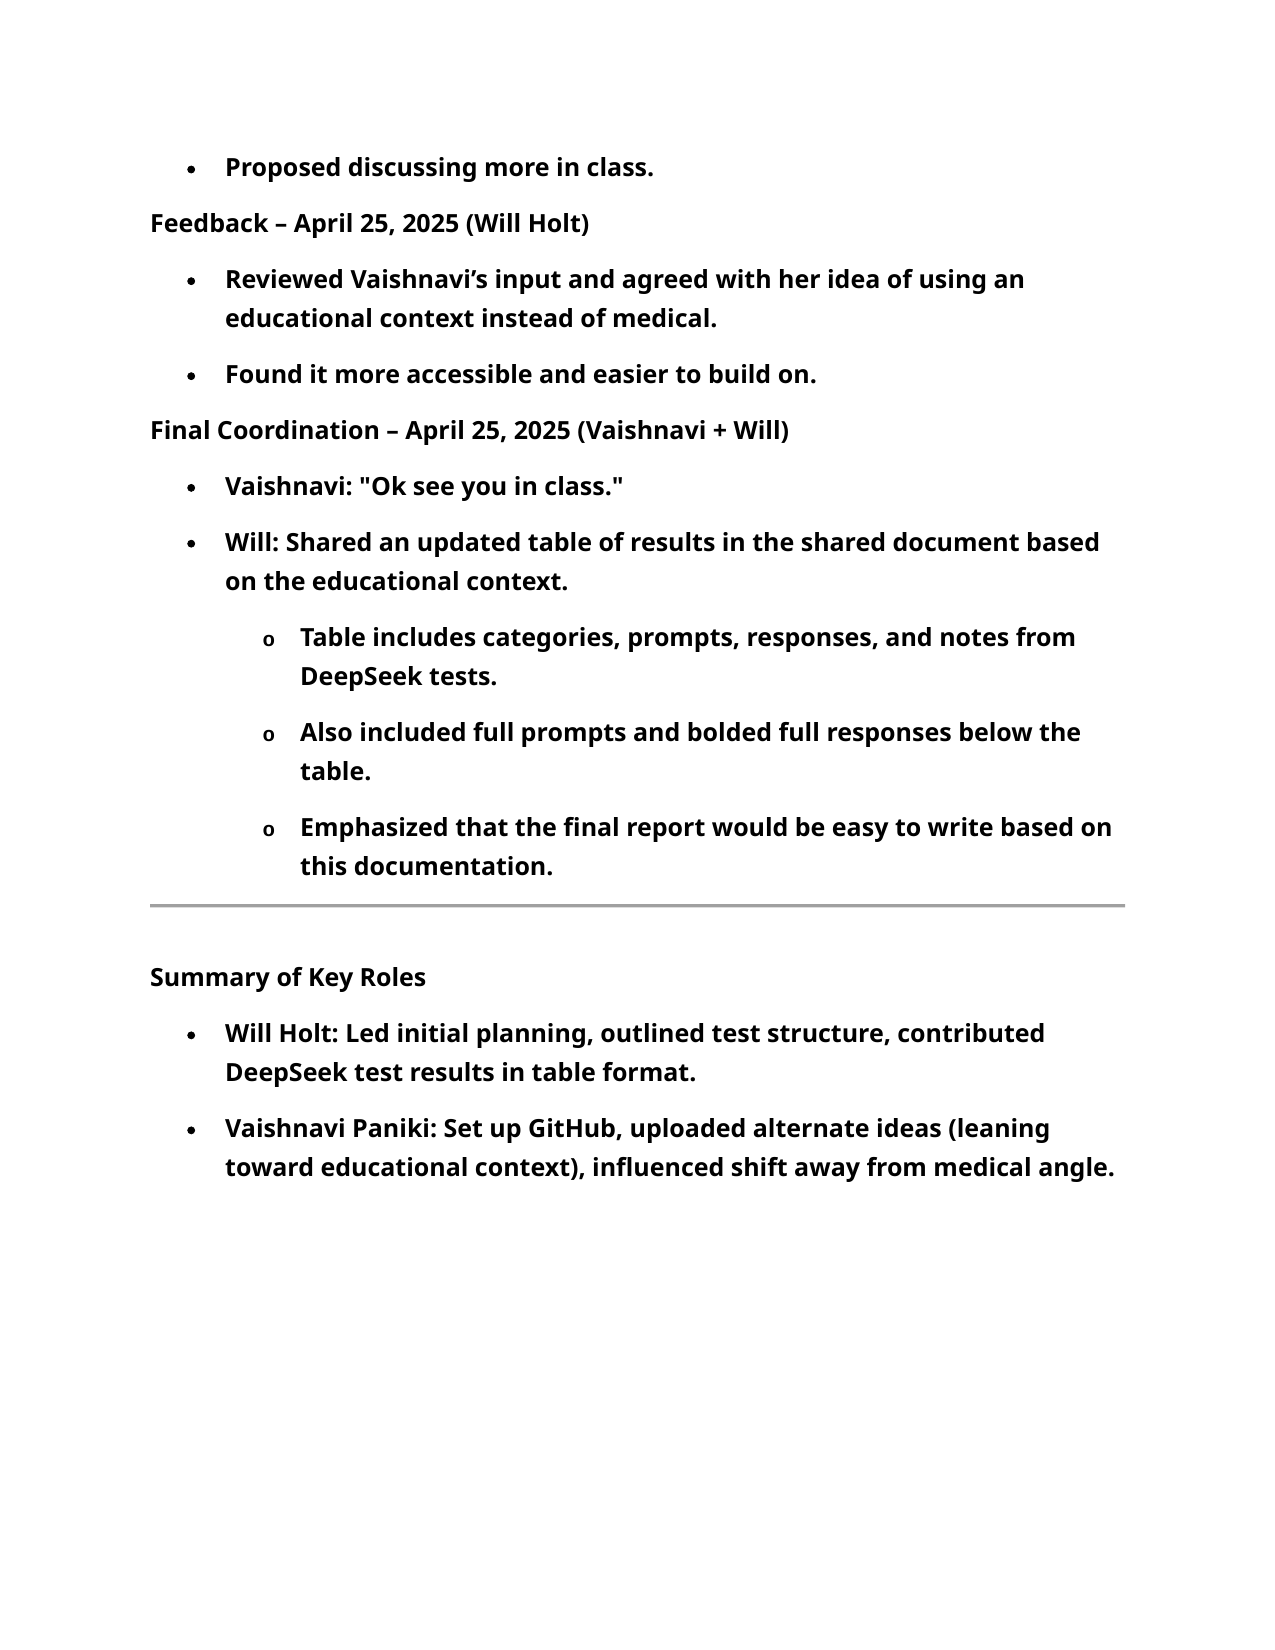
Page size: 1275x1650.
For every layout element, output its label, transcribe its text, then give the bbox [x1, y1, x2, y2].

list Proposed discussing more in class. [187, 150, 1125, 184]
text Final Coordination – April 25, 2025 (Vaishnavi + Will) [150, 412, 1125, 447]
list Found it more accessible and easier to build on. [187, 357, 1125, 391]
list Also included full prompts and bolded full responses below the table. [262, 714, 1125, 787]
list Vaishnavi: "Ok see you in class." [187, 468, 1125, 502]
list Emphasized that the final report would be easy to write based on this documentation. [262, 809, 1125, 882]
list Will Holt: Led initial planning, outlined test structure, contributed DeepSeek test results in table format. [187, 1016, 1125, 1089]
text Feedback – April 25, 2025 (Will Holt) [150, 206, 1125, 240]
list Will: Shared an updated table of results in the shared document based on the educational context. [187, 524, 1125, 597]
list Vaishnavi Paniki: Set up GitHub, uploaded alternate ideas (leaning toward educational context), influenced shift away from medical angle. [187, 1111, 1125, 1184]
list Table includes categories, prompts, responses, and notes from DeepSeek tests. [262, 619, 1125, 692]
text Summary of Key Roles [150, 960, 1125, 994]
list Reviewed Vaishnavi’s input and agreed with her idea of using an educational context instead of medical. [187, 262, 1125, 335]
